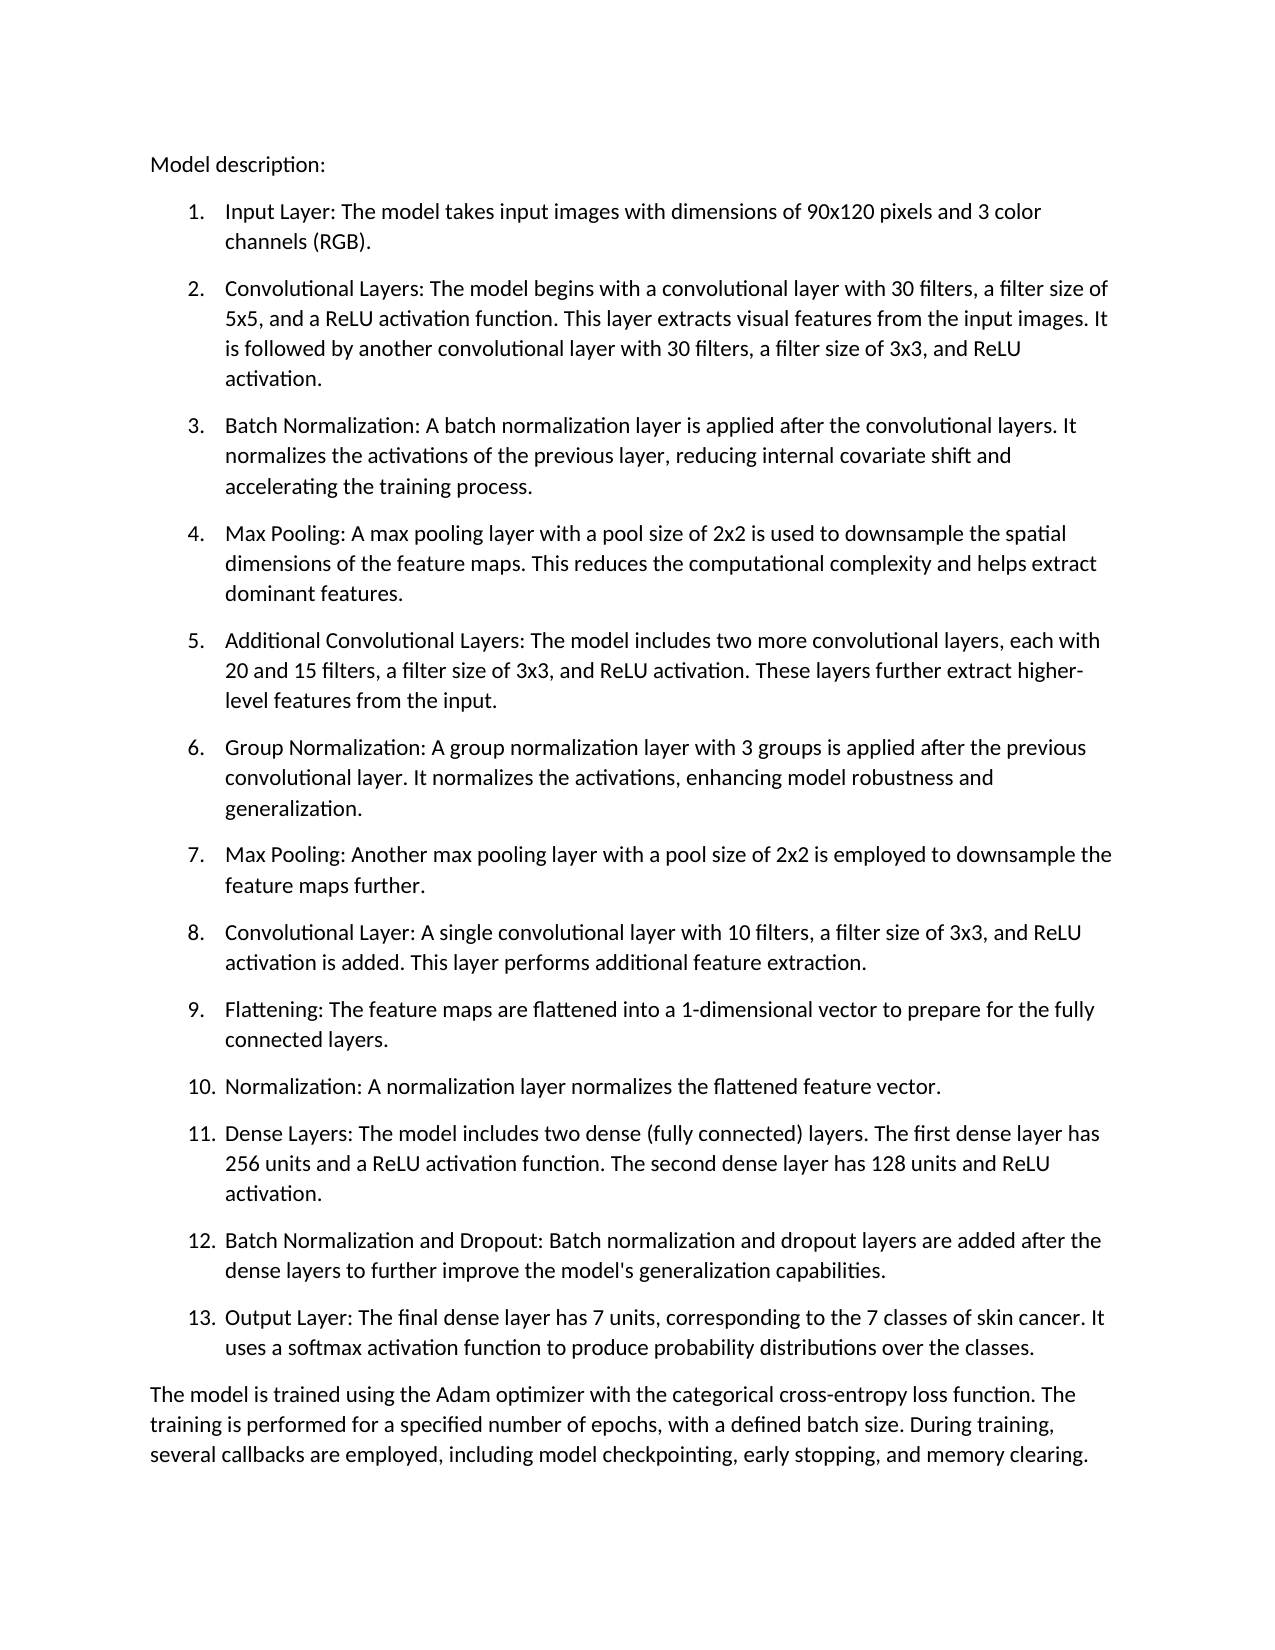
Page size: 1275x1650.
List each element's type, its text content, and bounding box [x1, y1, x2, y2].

text Model description: [150, 150, 1125, 178]
list Convolutional Layer: A single convolutional layer with 10 filters, a filter size of 3x3, and ReLU activation is added. This layer performs additional feature extraction. [187, 918, 1125, 976]
list Batch Normalization: A batch normalization layer is applied after the convolutional layers. It normalizes the activations of the previous layer, reducing internal covariate shift and accelerating the training process. [187, 411, 1125, 500]
list Max Pooling: Another max pooling layer with a pool size of 2x2 is employed to downsample the feature maps further. [187, 841, 1125, 899]
list Group Normalization: A group normalization layer with 3 groups is applied after the previous convolutional layer. It normalizes the activations, enhancing model robustness and generalization. [187, 733, 1125, 822]
list Max Pooling: A max pooling layer with a pool size of 2x2 is used to downsample the spatial dimensions of the feature maps. This reduces the computational complexity and helps extract dominant features. [187, 519, 1125, 607]
list Input Layer: The model takes input images with dimensions of 90x120 pixels and 3 color channels (RGB). [187, 197, 1125, 255]
text The model is trained using the Adam optimizer with the categorical cross-entropy loss function. The training is performed for a specified number of epochs, with a defined batch size. During training, several callbacks are employed, including model checkpointing, early stopping, and memory clearing. [150, 1380, 1125, 1469]
list Dense Layers: The model includes two dense (fully connected) layers. The first dense layer has 256 units and a ReLU activation function. The second dense layer has 128 units and ReLU activation. [187, 1119, 1125, 1207]
list Additional Convolutional Layers: The model includes two more convolutional layers, each with 20 and 15 filters, a filter size of 3x3, and ReLU activation. These layers further extract higher-level features from the input. [187, 626, 1125, 714]
list Normalization: A normalization layer normalizes the flattened feature vector. [187, 1072, 1125, 1100]
list Convolutional Layers: The model begins with a convolutional layer with 30 filters, a filter size of 5x5, and a ReLU activation function. This layer extracts visual features from the input images. It is followed by another convolutional layer with 30 filters, a filter size of 3x3, and ReLU activation. [187, 274, 1125, 393]
list Flattening: The feature maps are flattened into a 1-dimensional vector to prepare for the fully connected layers. [187, 995, 1125, 1053]
list Output Layer: The final dense layer has 7 units, corresponding to the 7 classes of skin cancer. It uses a softmax activation function to produce probability distributions over the classes. [187, 1303, 1125, 1361]
list Batch Normalization and Dropout: Batch normalization and dropout layers are added after the dense layers to further improve the model's generalization capabilities. [187, 1226, 1125, 1284]
